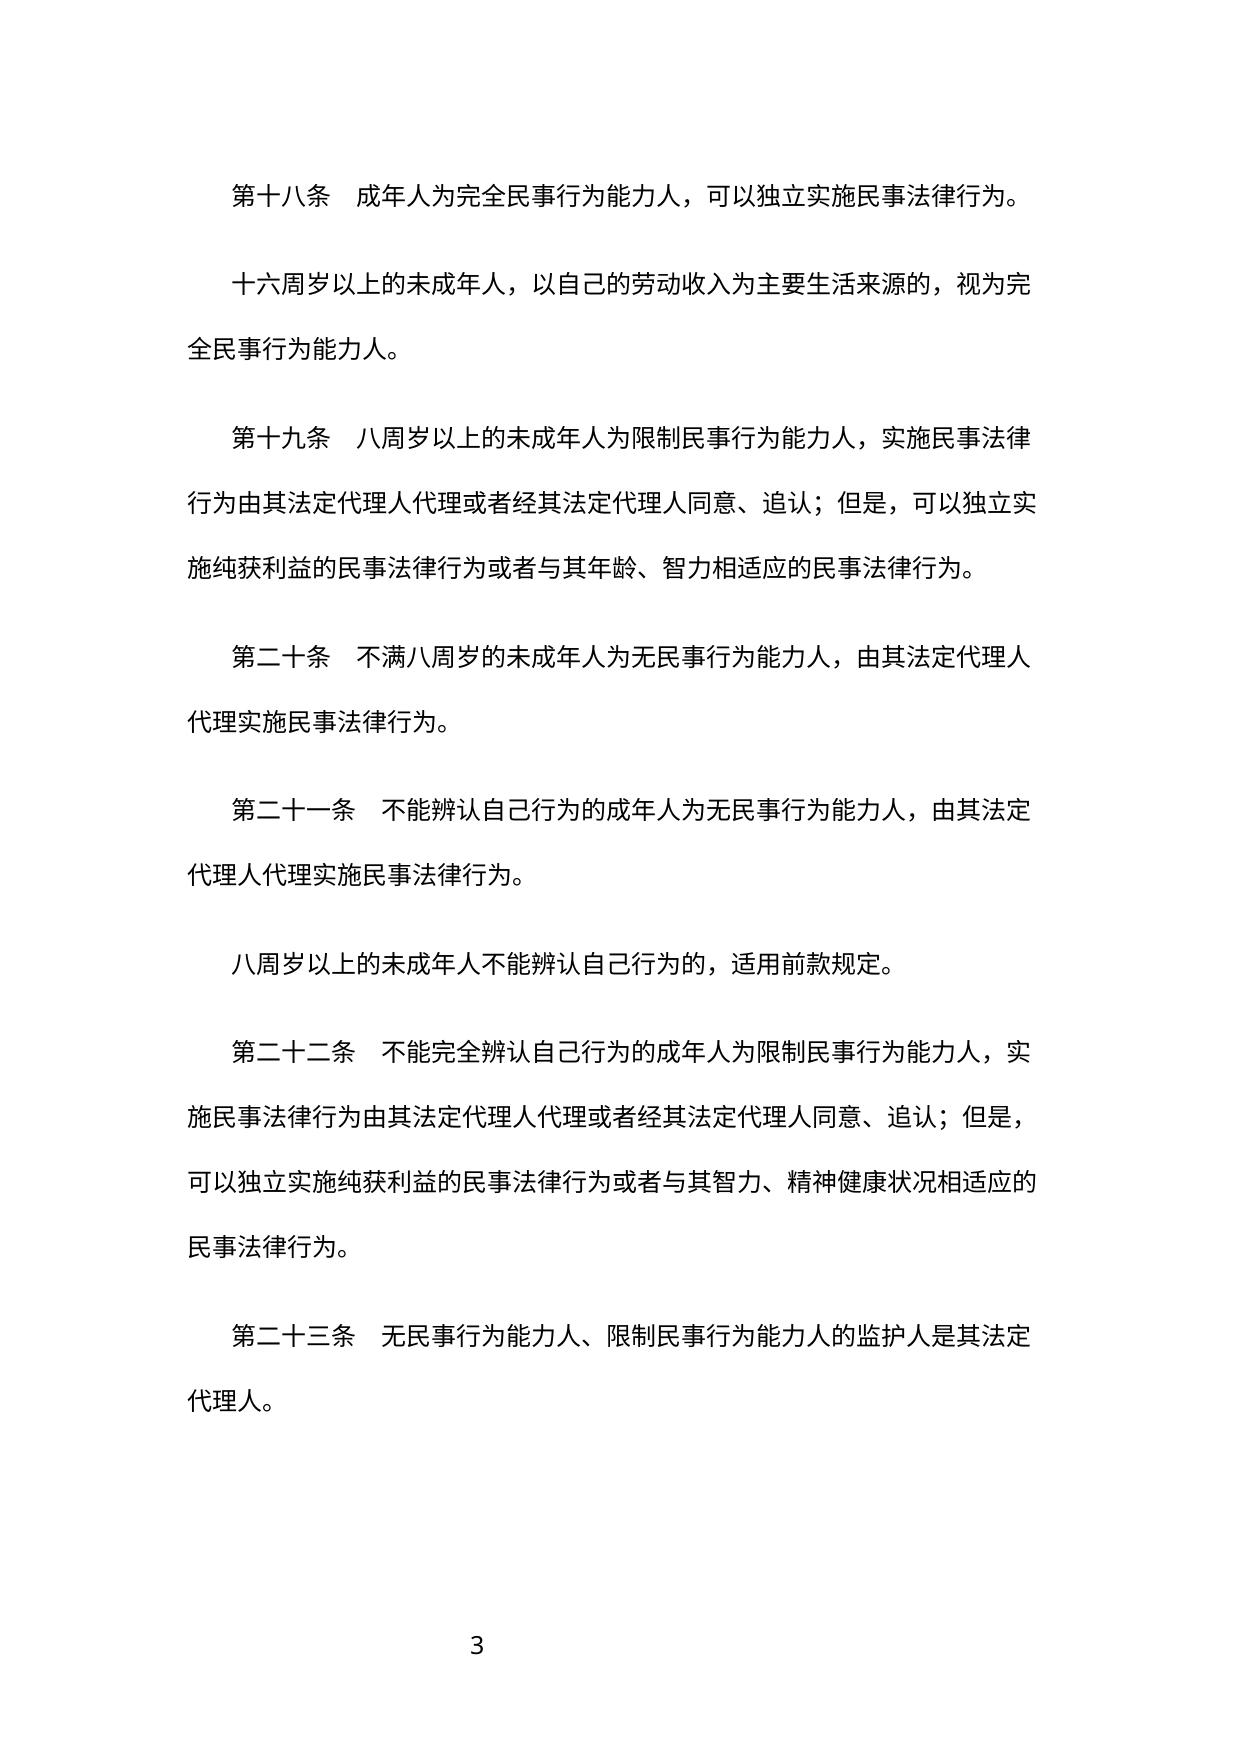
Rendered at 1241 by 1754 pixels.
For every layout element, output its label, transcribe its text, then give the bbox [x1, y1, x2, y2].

text 第十八条 成年人为完全民事行为能力人，可以独立实施民事法律行为。 [187, 162, 1053, 227]
text 第二十二条 不能完全辨认自己行为的成年人为限制民事行为能力人，实施民事法律行为由其法定代理人代理或者经其法定代理人同意、追认；但是，可以独立实施纯获利益的民事法律行为或者与其智力、精神健康状况相适应的民事法律行为。 [187, 1018, 1053, 1278]
text 第二十条 不满八周岁的未成年人为无民事行为能力人，由其法定代理人代理实施民事法律行为。 [187, 623, 1053, 753]
text 第二十三条 无民事行为能力人、限制民事行为能力人的监护人是其法定代理人。 [187, 1302, 1053, 1432]
text 第二十一条 不能辨认自己行为的成年人为无民事行为能力人，由其法定代理人代理实施民事法律行为。 [187, 776, 1053, 906]
text 十六周岁以上的未成年人，以自己的劳动收入为主要生活来源的，视为完全民事行为能力人。 [187, 251, 1053, 381]
text 第十九条 八周岁以上的未成年人为限制民事行为能力人，实施民事法律行为由其法定代理人代理或者经其法定代理人同意、追认；但是，可以独立实施纯获利益的民事法律行为或者与其年龄、智力相适应的民事法律行为。 [187, 404, 1053, 599]
text 八周岁以上的未成年人不能辨认自己行为的，适用前款规定。 [187, 930, 1053, 995]
